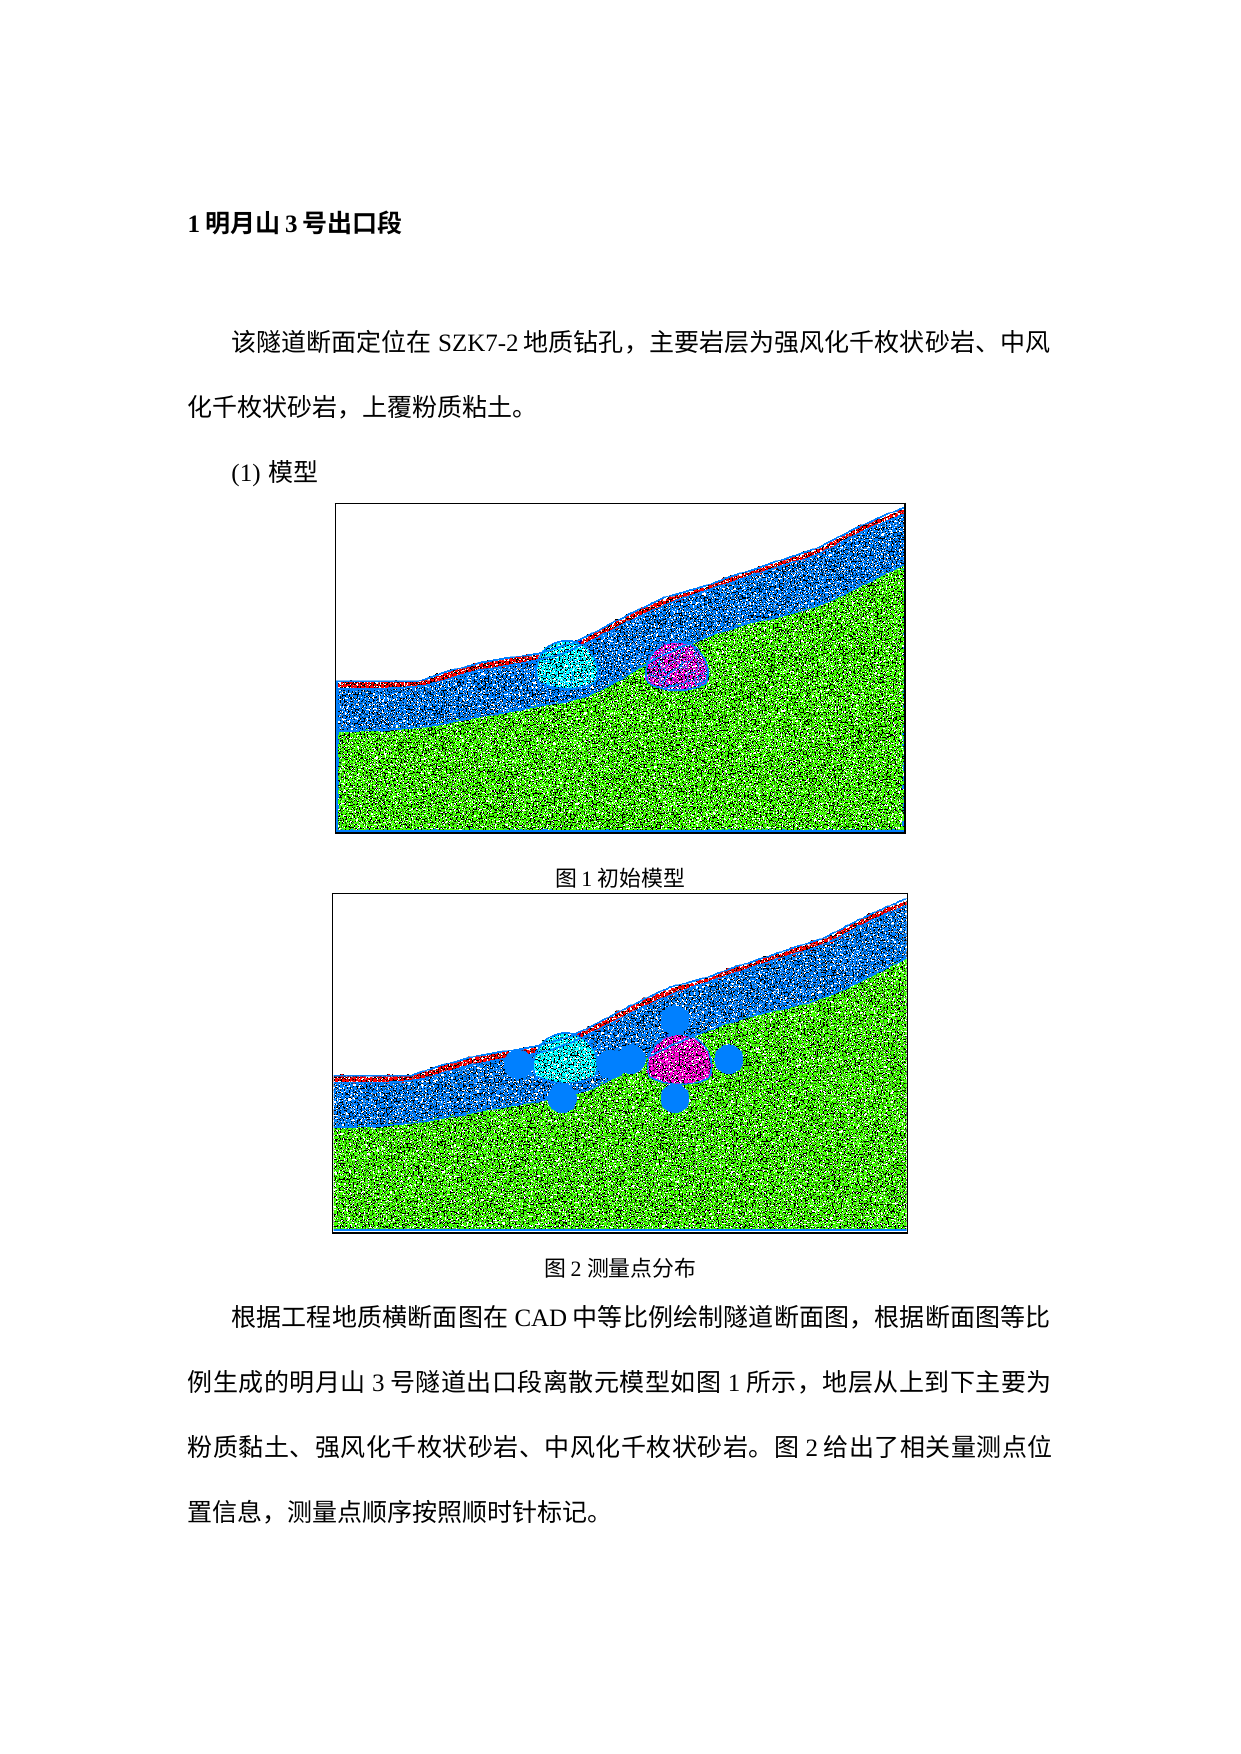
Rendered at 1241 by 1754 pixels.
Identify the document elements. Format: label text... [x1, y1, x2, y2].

text 图1 初始模型 [187, 860, 1053, 893]
picture [336, 504, 904, 832]
subtitle 1明月山3号出口段 [187, 189, 1053, 254]
text 图2 测量点分布 [187, 1250, 1053, 1283]
picture [333, 894, 907, 1232]
list 模型 [231, 438, 1053, 503]
text 根据工程地质横断面图在CAD中等比例绘制隧道断面图，根据断面图等比例生成的明月山3号隧道出口段离散元模型如图1所示，地层从上到下主要为粉质黏土、强风化千枚状砂岩、中风化千枚状砂岩。图2给出了相关量测点位置信息，测量点顺序按照顺时针标记。 [187, 1283, 1053, 1543]
text 该隧道断面定位在SZK7-2地质钻孔，主要岩层为强风化千枚状砂岩、中风化千枚状砂岩，上覆粉质粘土。 [187, 308, 1053, 438]
